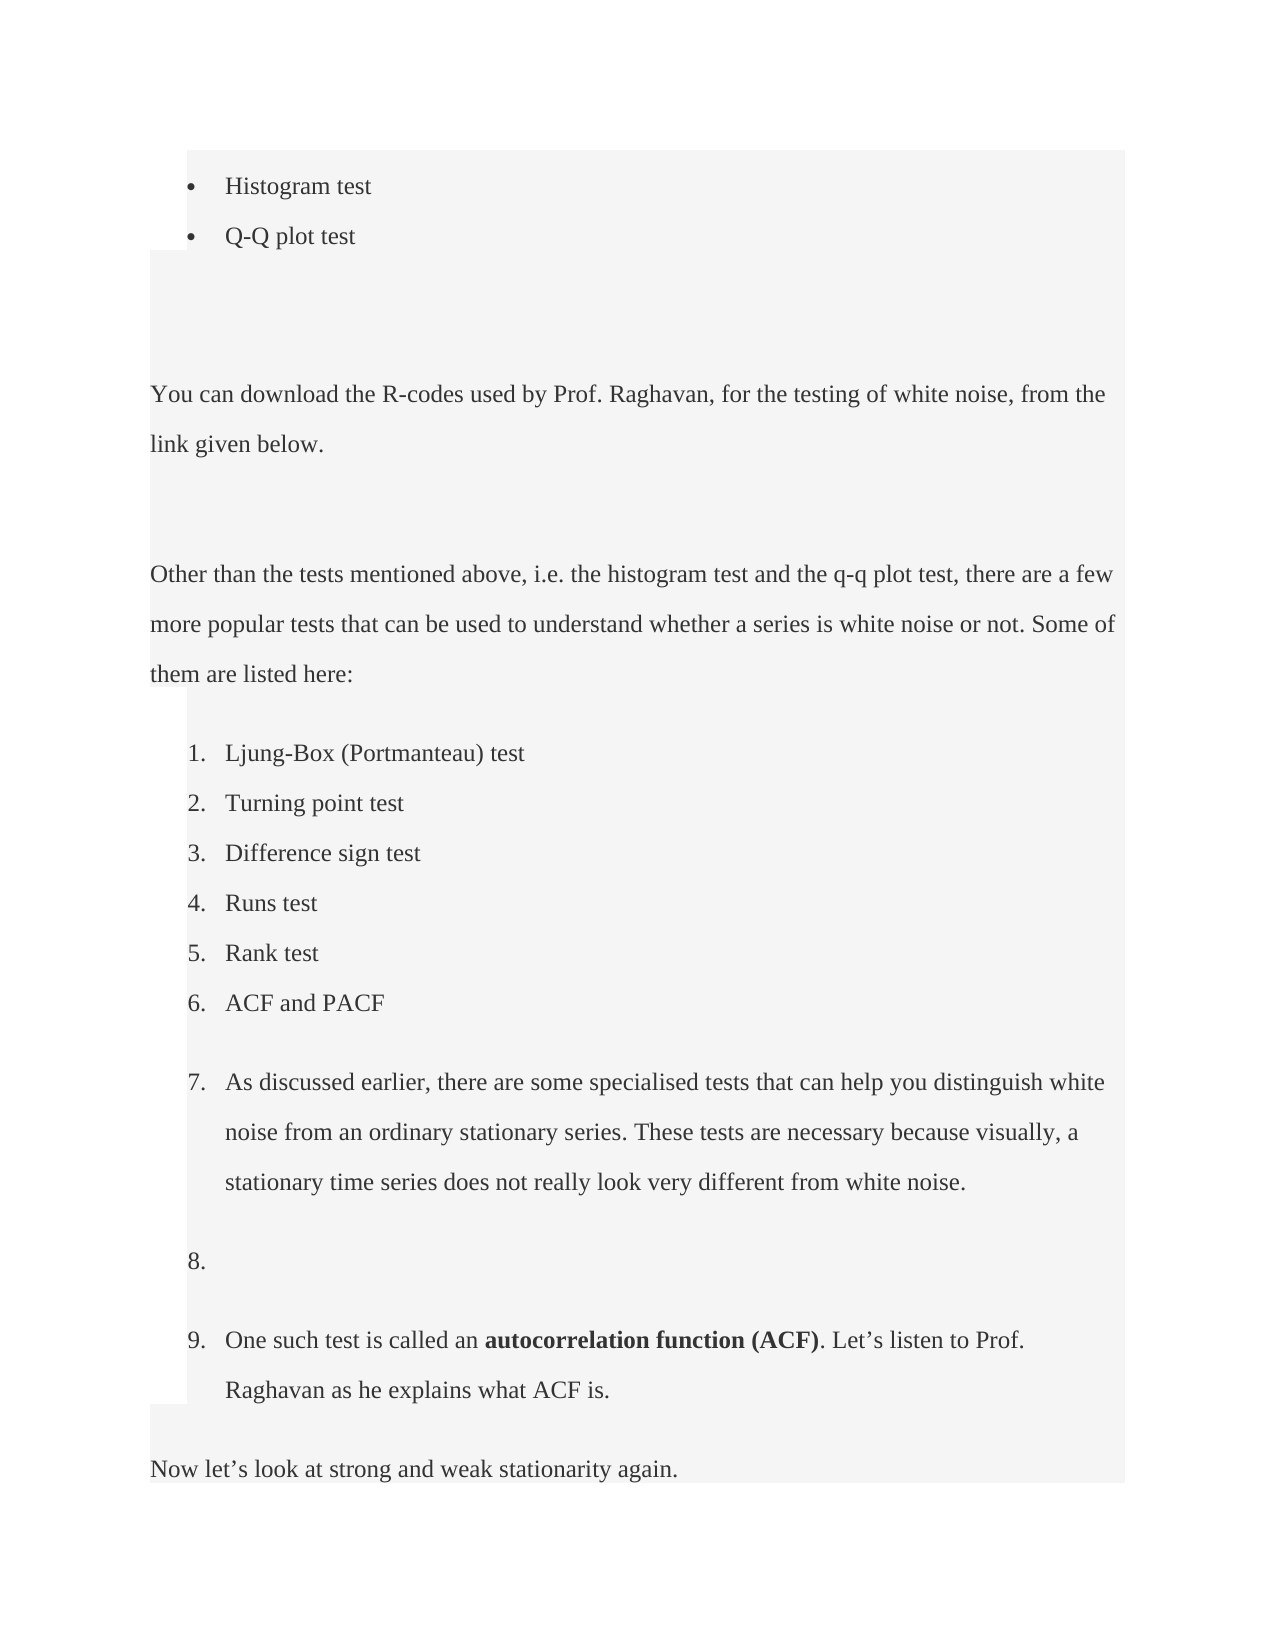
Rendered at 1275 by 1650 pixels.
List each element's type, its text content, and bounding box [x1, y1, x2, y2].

list One such test is called an autocorrelation function (ACF). Let’s listen to Prof. Raghavan as he explains what ACF is. [187, 1304, 1125, 1404]
text You can download the R-codes used by Prof. Raghavan, for the testing of white noise, from the link given below. [150, 358, 1125, 458]
text Other than the tests mentioned above, i.e. the histogram test and the q-q plot test, there are a few more popular tests that can be used to understand whether a series is white noise or not. Some of them are listed here: [150, 487, 1125, 687]
list Difference sign test [187, 817, 1125, 867]
list As discussed earlier, there are some specialised tests that can help you distinguish white noise from an ordinary stationary series. These tests are necessary because visually, a stationary time series does not really look very different from white noise. [187, 1046, 1125, 1196]
list Histogram test [187, 150, 1125, 200]
list Ljung-Box (Portmanteau) test [187, 717, 1125, 767]
list Turning point test [187, 767, 1125, 817]
text Now let’s look at strong and weak stationarity again. [150, 1433, 1125, 1483]
list Q-Q plot test [187, 200, 1125, 250]
list Rank test [187, 917, 1125, 967]
list Runs test [187, 867, 1125, 917]
list ACF and PACF [187, 967, 1125, 1017]
